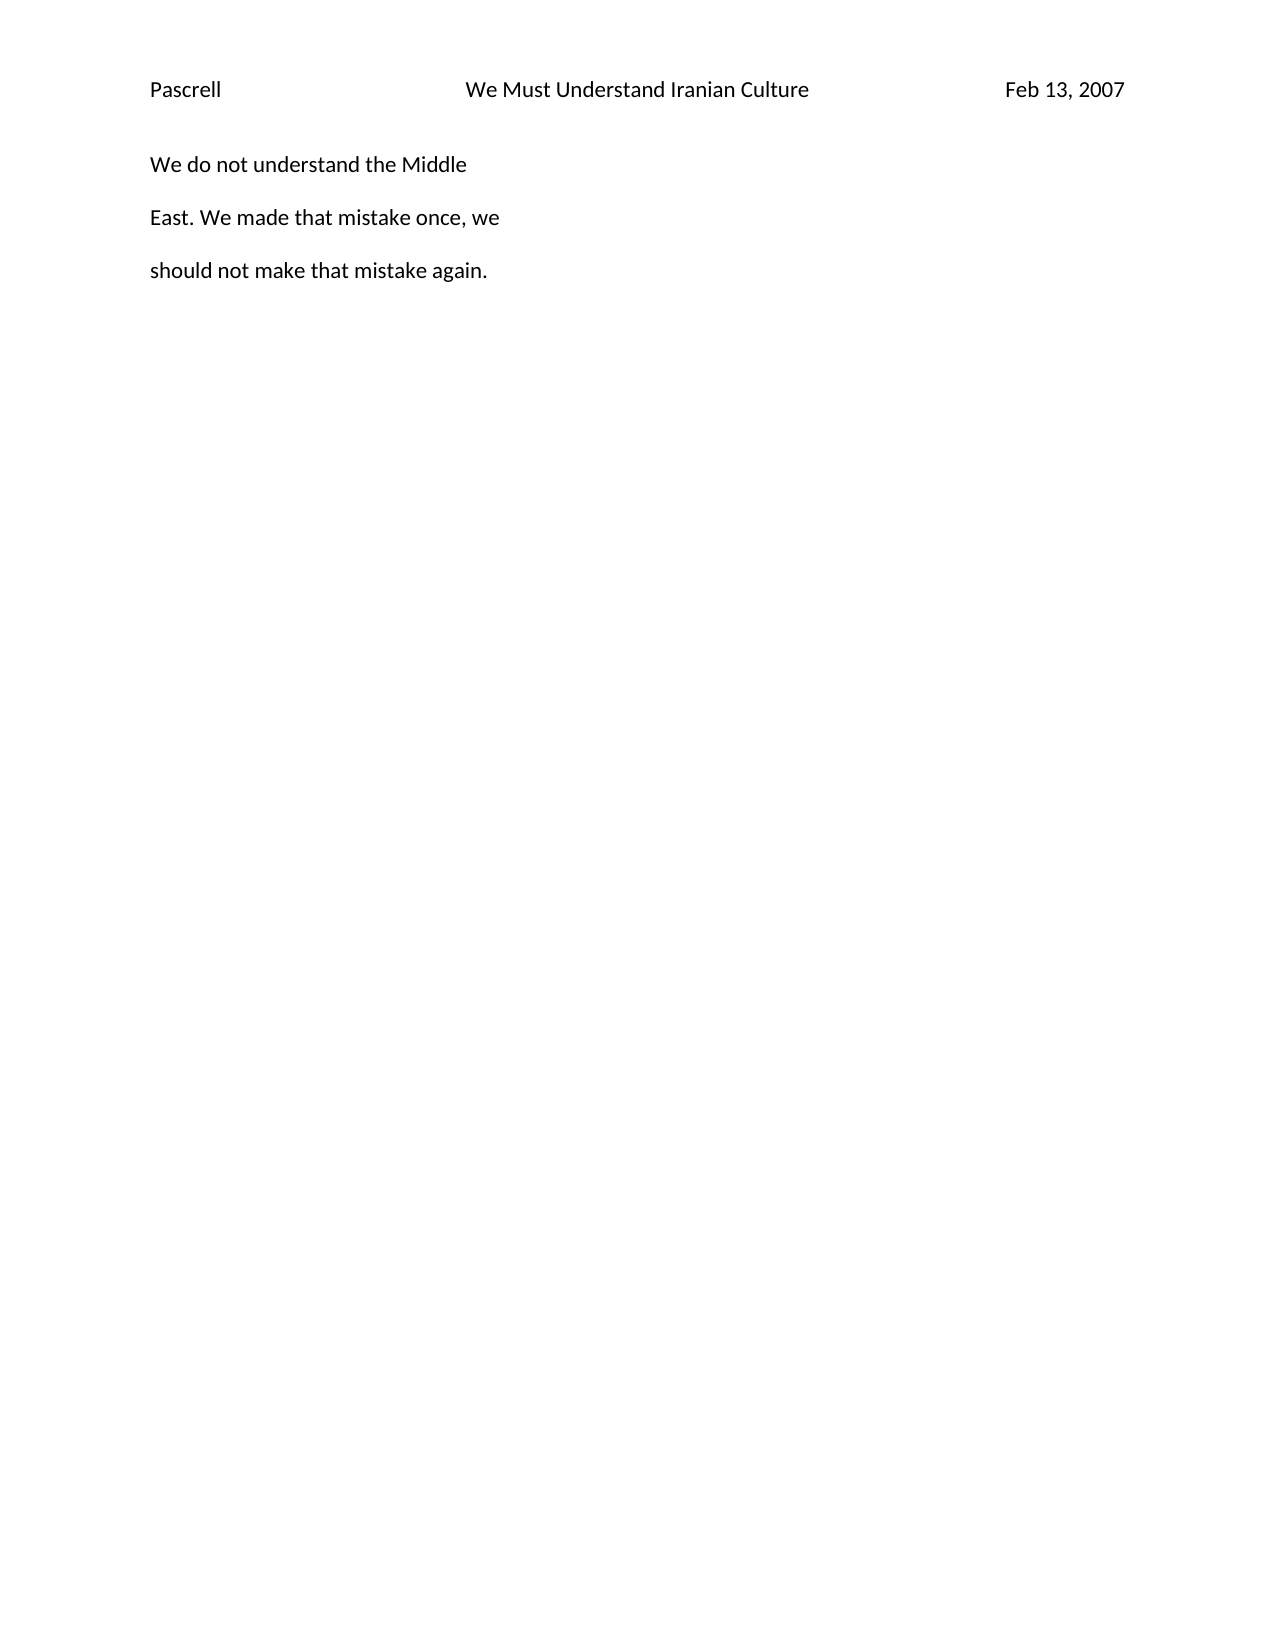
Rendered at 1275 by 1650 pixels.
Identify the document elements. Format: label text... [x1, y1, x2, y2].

text should not make that mistake again. [150, 256, 1125, 284]
text East. We made that mistake once, we [150, 203, 1125, 231]
text We do not understand the Middle [150, 150, 1125, 178]
